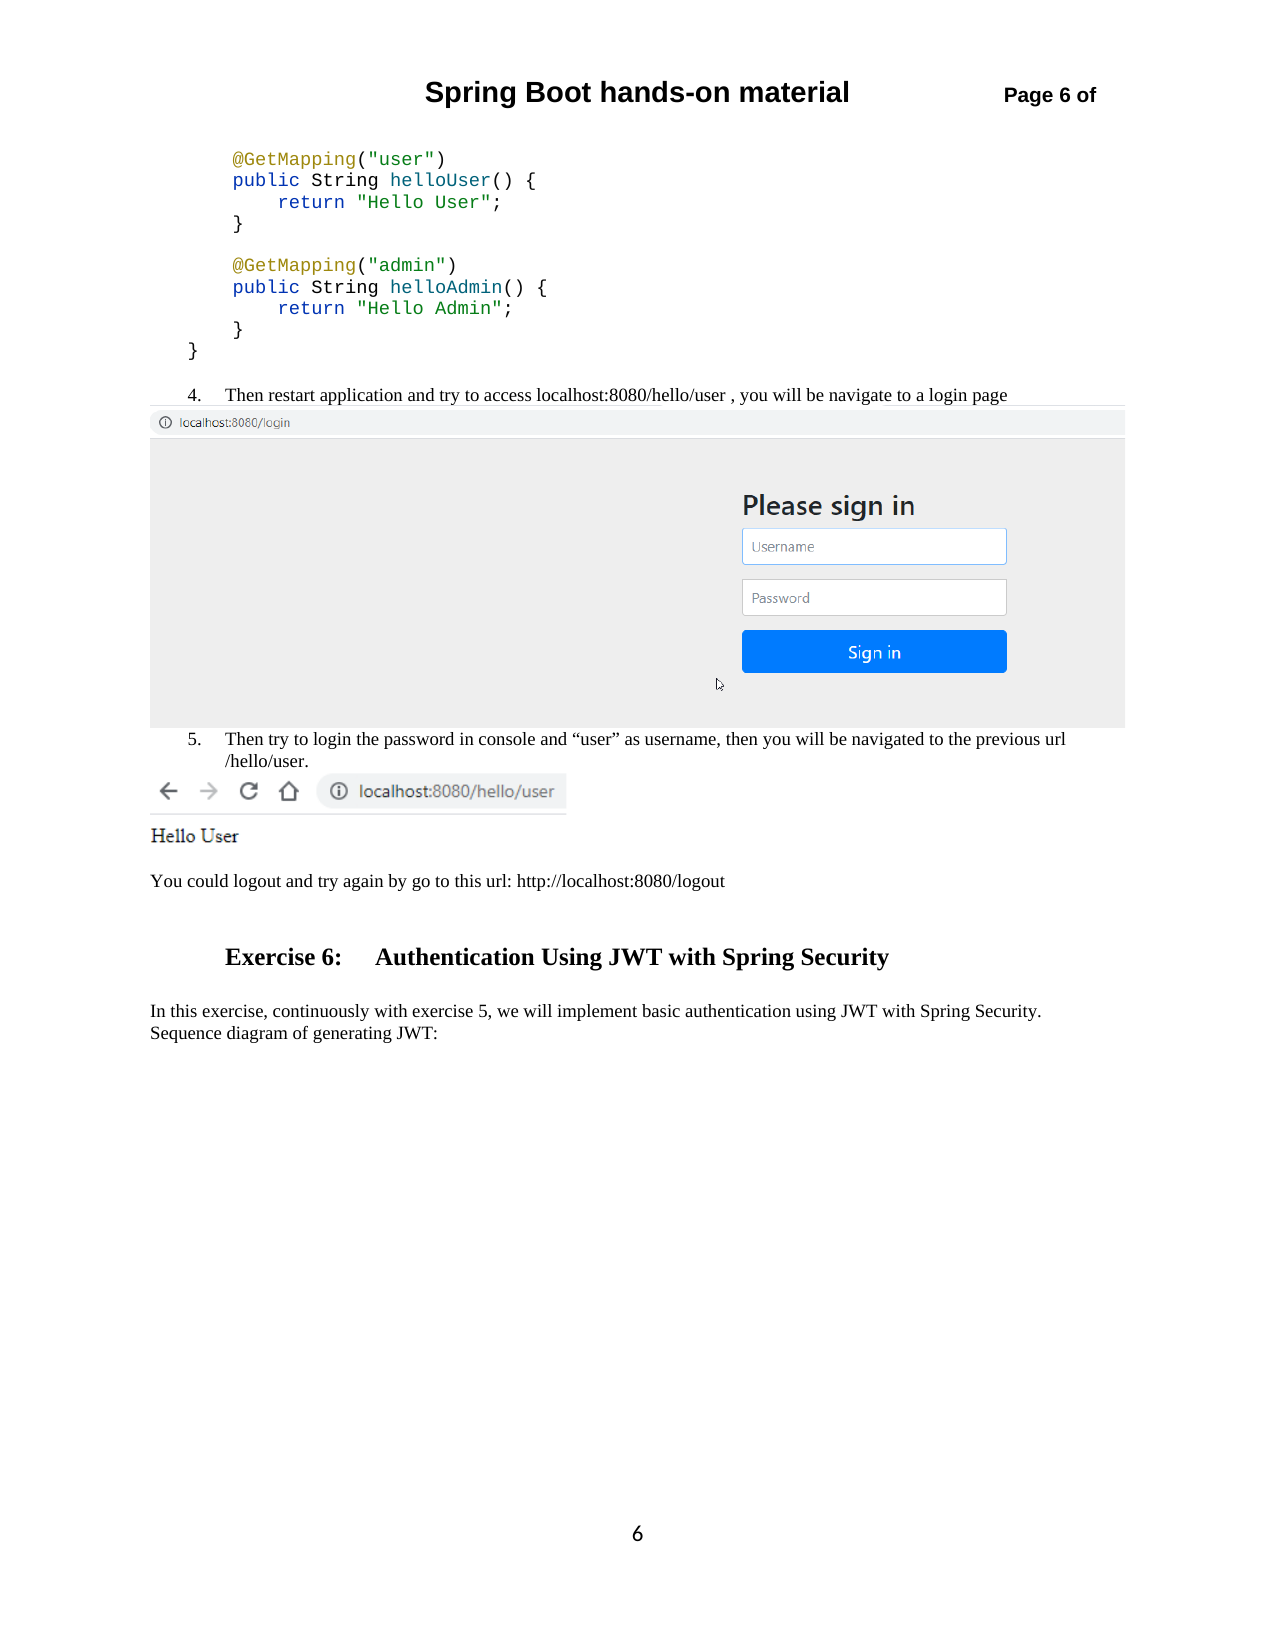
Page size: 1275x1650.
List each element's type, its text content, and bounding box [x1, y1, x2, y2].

text In this exercise, continuously with exercise 5, we will implement basic authentication using JWT with Spring Security. [150, 1000, 1125, 1022]
list Then restart application and try to access localhost:8080/hello/user , you will be navigate to a login page [187, 384, 1125, 405]
list Then try to login the password in console and “user” as username, then you will be navigated to the previous url /hello/user. [187, 728, 1125, 771]
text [187, 150, 1125, 362]
text You could logout and try again by go to this url: http://localhost:8080/logout [150, 870, 1125, 891]
picture [482, 283, 487, 291]
subtitle Authentication Using JWT with Spring Security [225, 942, 1125, 971]
picture [150, 771, 567, 870]
text Sequence diagram of generating JWT: [150, 1022, 1125, 1043]
picture [150, 405, 1125, 728]
